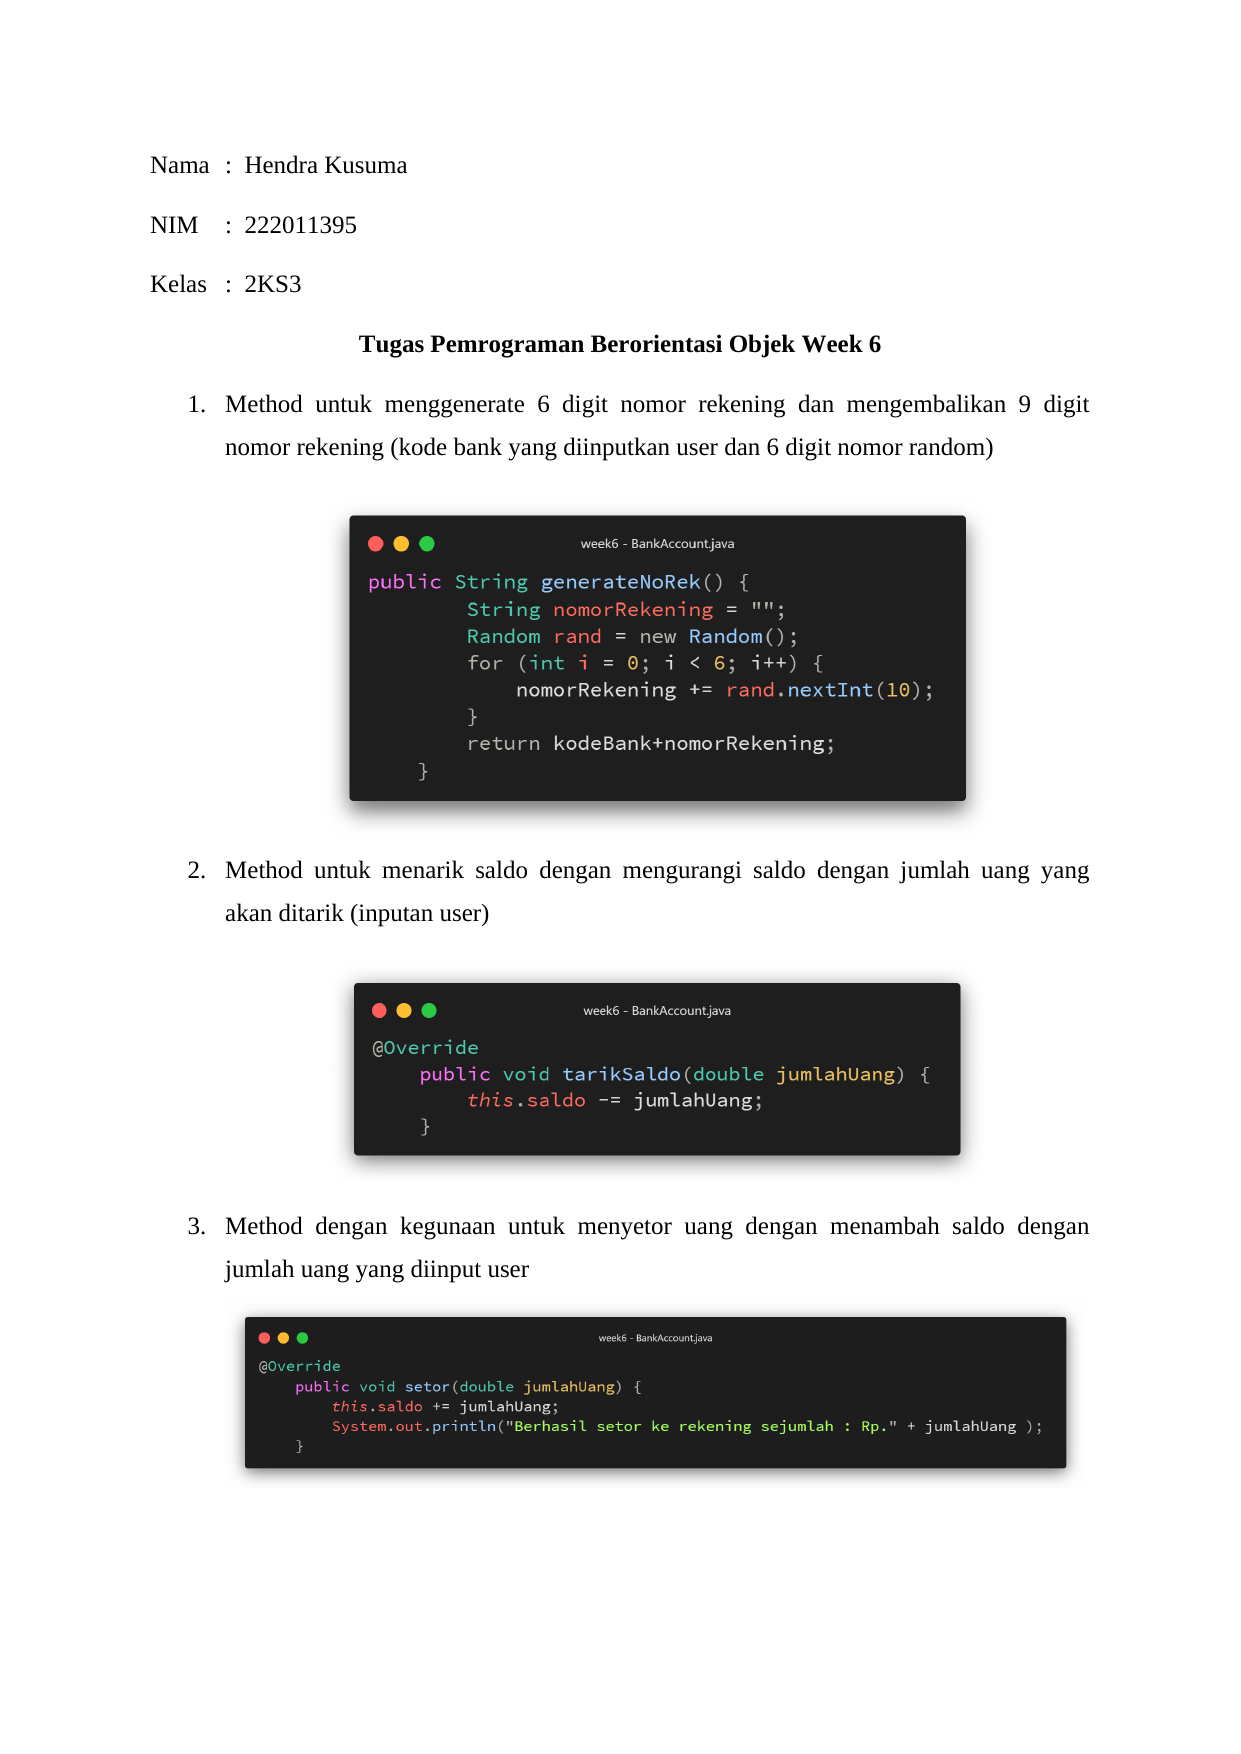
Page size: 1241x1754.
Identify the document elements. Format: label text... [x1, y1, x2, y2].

text Nama : Hendra Kusuma [150, 150, 1090, 179]
text NIM : 222011395 [150, 210, 1090, 238]
text Kelas : 2KS3 [150, 269, 1090, 298]
picture [225, 1297, 1086, 1488]
picture [328, 957, 986, 1181]
list Method untuk menarik saldo dengan mengurangi saldo dengan jumlah uang yang akan ditarik (inputan user) [187, 855, 1090, 927]
text Tugas Pemrograman Berorientasi Objek Week 6 [150, 329, 1090, 358]
list Method untuk menggenerate 6 digit nomor rekening dan mengembalikan 9 digit nomor rekening (kode bank yang diinputkan user dan 6 digit nomor random) [187, 389, 1090, 461]
picture [309, 475, 1006, 841]
list Method dengan kegunaan untuk menyetor uang dengan menambah saldo dengan jumlah uang yang diinput user [187, 1211, 1090, 1283]
